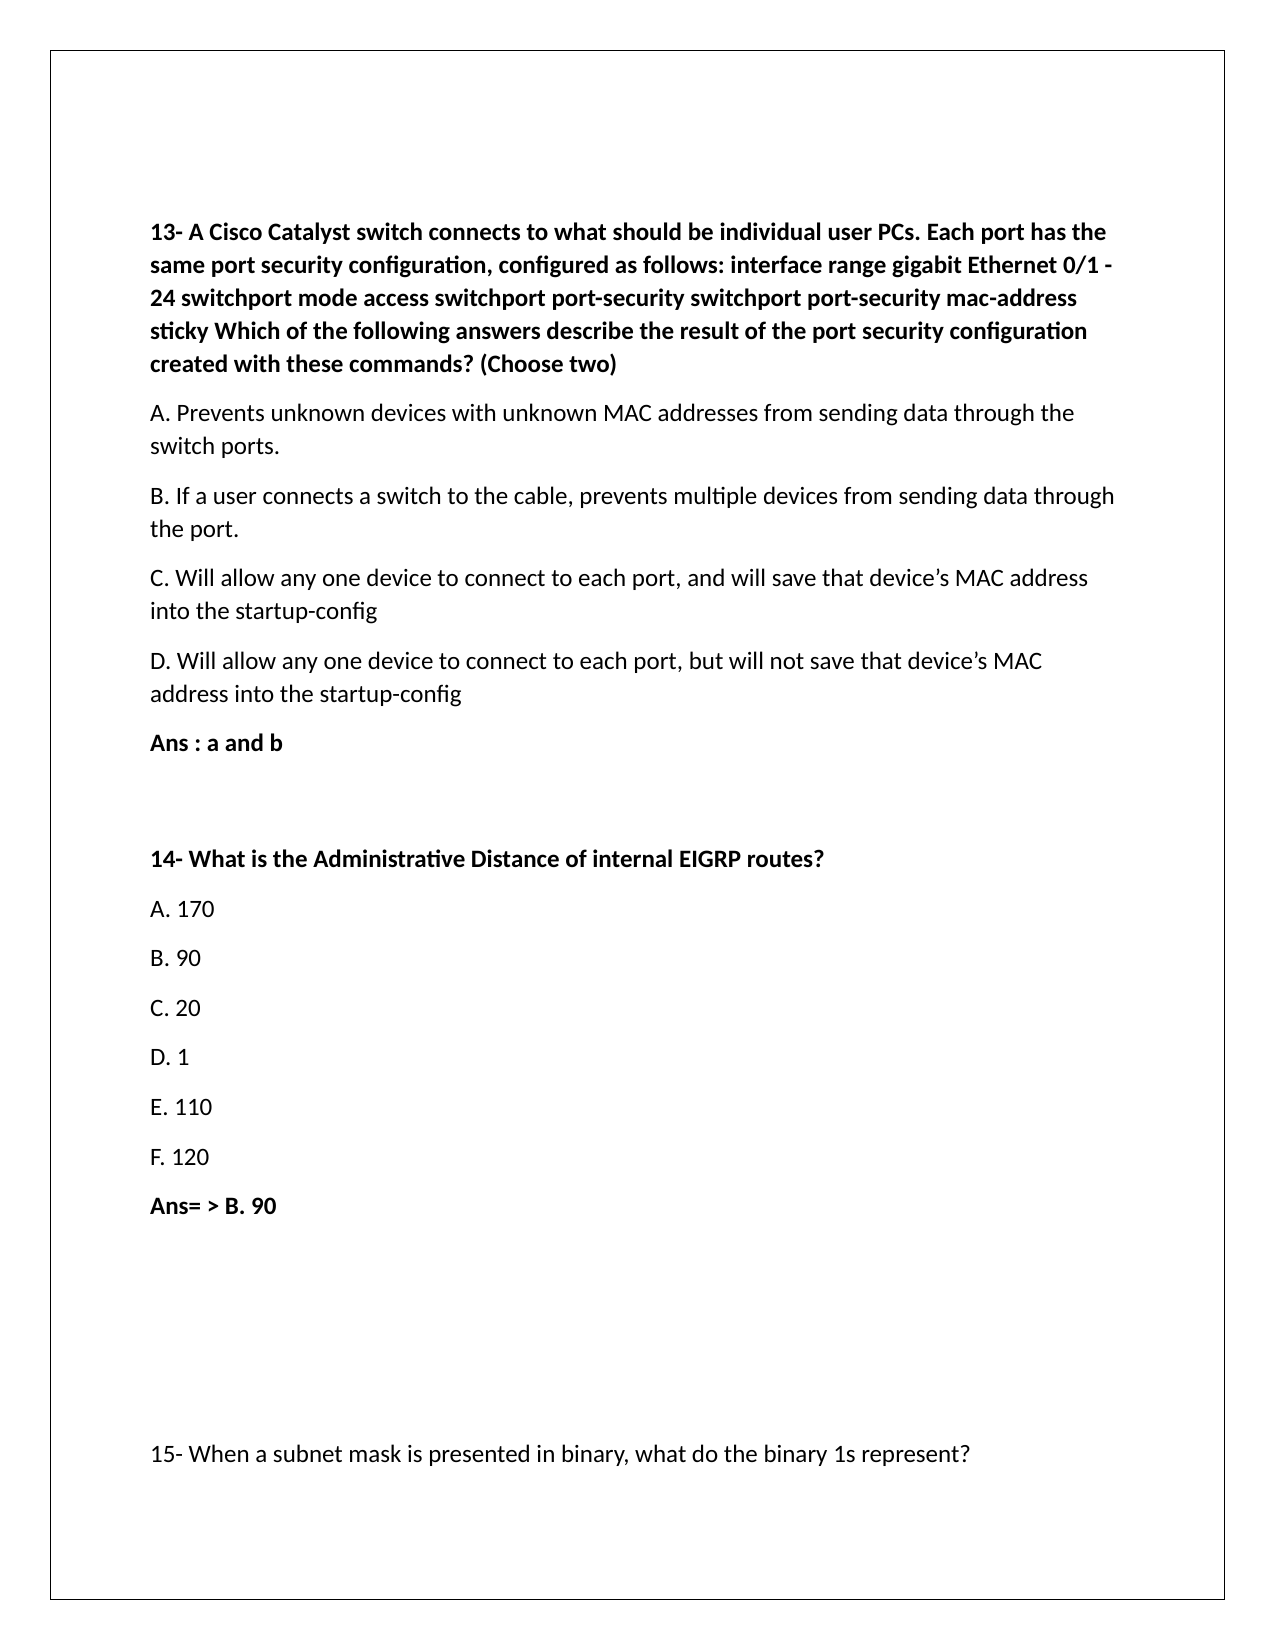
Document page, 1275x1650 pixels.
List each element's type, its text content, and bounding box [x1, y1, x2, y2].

text Ans : a and b [150, 727, 1125, 758]
text B. If a user connects a switch to the cable, prevents multiple devices from sending data through the port. [150, 480, 1125, 543]
text C. Will allow any one device to connect to each port, and will save that device’s MAC address into the startup-config [150, 562, 1125, 626]
text 13- A Cisco Catalyst switch connects to what should be individual user PCs. Each port has the same port security configuration, configured as follows: interface range gigabit Ethernet 0/1 - 24 switchport mode access switchport port-security switchport port-security mac-address sticky Which of the following answers describe the result of the port security configuration created with these commands? (Choose two) [150, 216, 1125, 378]
text E. 110 [150, 1091, 1125, 1122]
text 14- What is the Administrative Distance of internal EIGRP routes? [150, 843, 1125, 874]
text C. 20 [150, 992, 1125, 1022]
text F. 120 [150, 1141, 1125, 1171]
text D. Will allow any one device to connect to each port, but will not save that device’s MAC address into the startup-config [150, 645, 1125, 708]
text A. Prevents unknown devices with unknown MAC addresses from sending data through the switch ports. [150, 397, 1125, 461]
text A. 170 [150, 893, 1125, 923]
text D. 1 [150, 1041, 1125, 1072]
text 15- When a subnet mask is presented in binary, what do the binary 1s represent? [150, 1438, 1125, 1469]
text B. 90 [150, 942, 1125, 973]
text Ans= > B. 90 [150, 1190, 1125, 1221]
